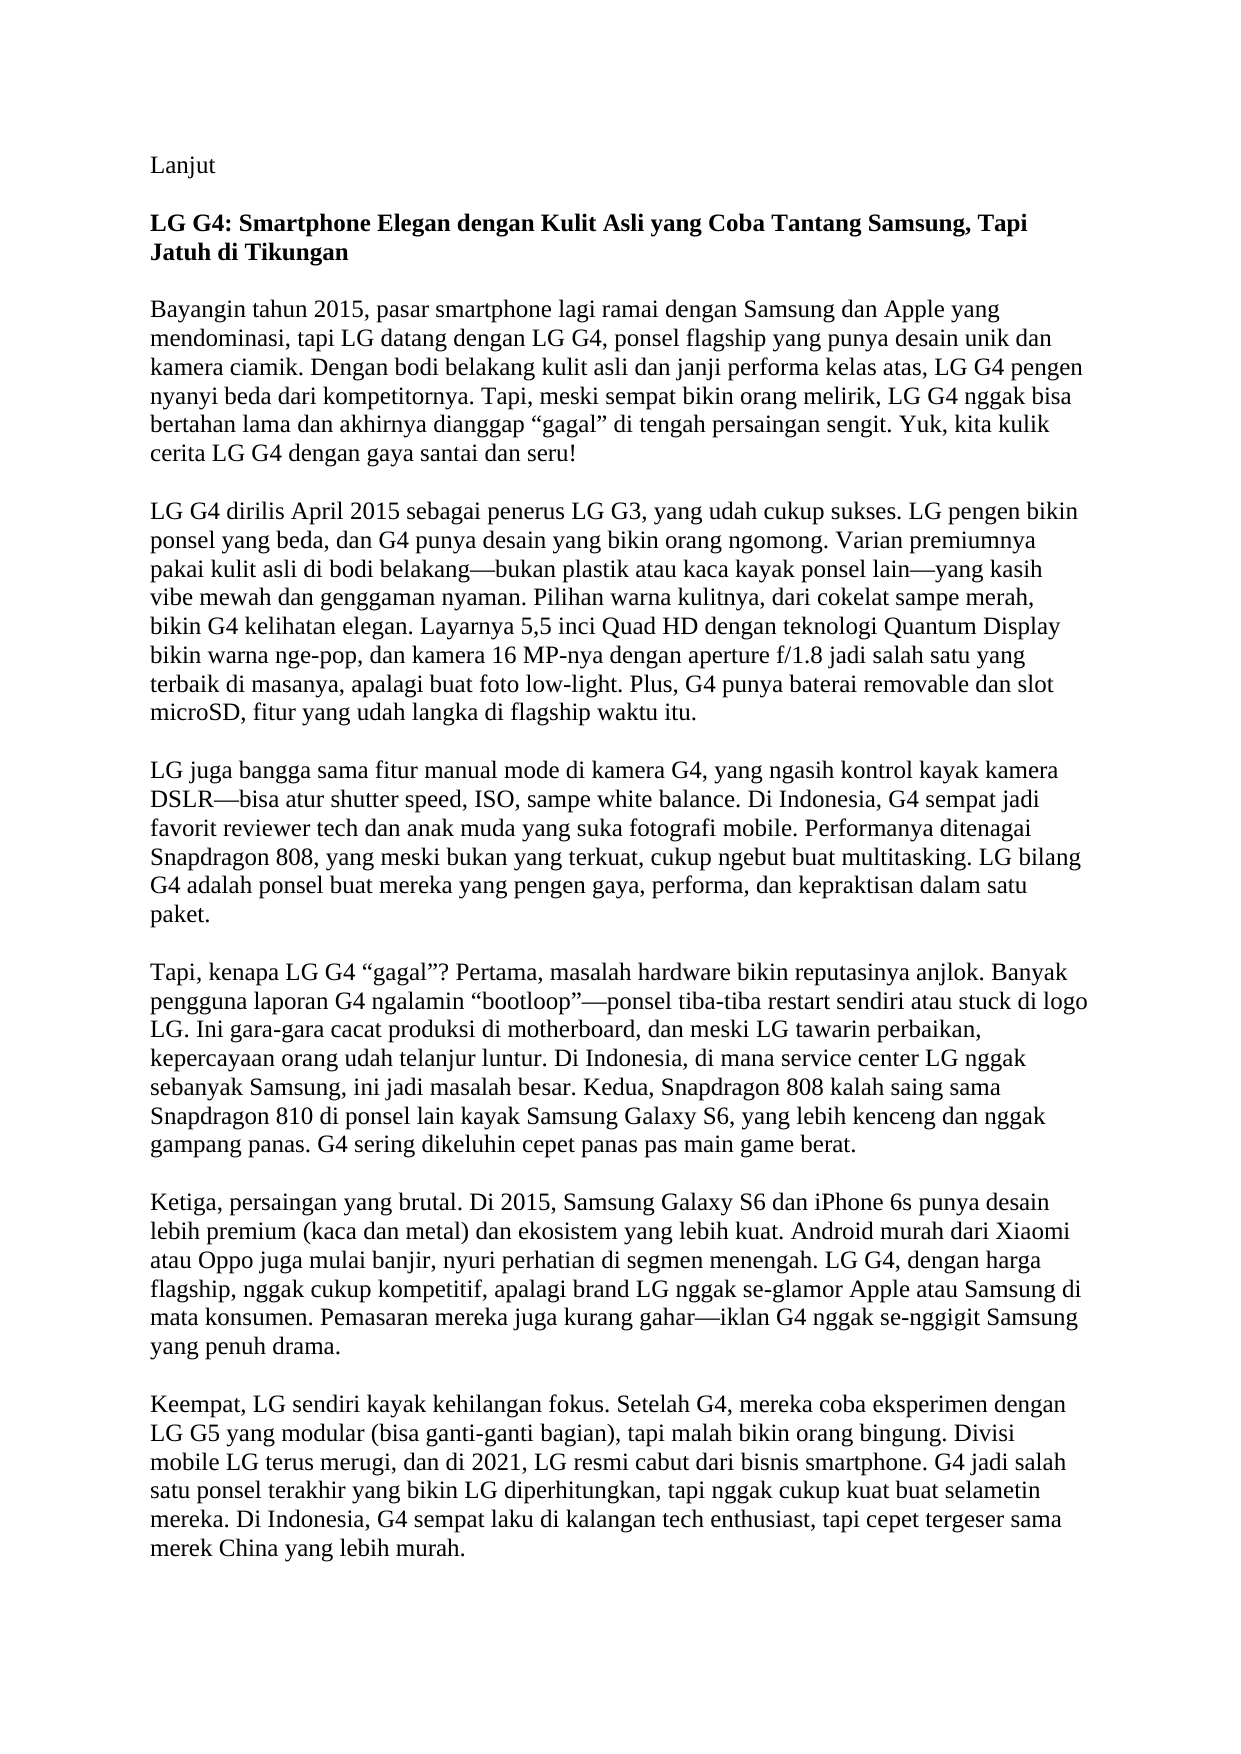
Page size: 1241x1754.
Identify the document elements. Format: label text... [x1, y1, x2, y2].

text LG G4 dirilis April 2015 sebagai penerus LG G3, yang udah cukup sukses. LG pengen bikin ponsel yang beda, dan G4 punya desain yang bikin orang ngomong. Varian premiumnya pakai kulit asli di bodi belakang—bukan plastik atau kaca kayak ponsel lain—yang kasih vibe mewah dan genggaman nyaman. Pilihan warna kulitnya, dari cokelat sampe merah, bikin G4 kelihatan elegan. Layarnya 5,5 inci Quad HD dengan teknologi Quantum Display bikin warna nge-pop, dan kamera 16 MP-nya dengan aperture f/1.8 jadi salah satu yang terbaik di masanya, apalagi buat foto low-light. Plus, G4 punya baterai removable dan slot microSD, fitur yang udah langka di flagship waktu itu. [150, 496, 1090, 726]
text Tapi, kenapa LG G4 “gagal”? Pertama, masalah hardware bikin reputasinya anjlok. Banyak pengguna laporan G4 ngalamin “bootloop”—ponsel tiba-tiba restart sendiri atau stuck di logo LG. Ini gara-gara cacat produksi di motherboard, dan meski LG tawarin perbaikan, kepercayaan orang udah telanjur luntur. Di Indonesia, di mana service center LG nggak sebanyak Samsung, ini jadi masalah besar. Kedua, Snapdragon 808 kalah saing sama Snapdragon 810 di ponsel lain kayak Samsung Galaxy S6, yang lebih kenceng dan nggak gampang panas. G4 sering dikeluhin cepet panas pas main game berat. [150, 957, 1090, 1158]
text Lanjut [150, 150, 1090, 179]
text LG juga bangga sama fitur manual mode di kamera G4, yang ngasih kontrol kayak kamera DSLR—bisa atur shutter speed, ISO, sampe white balance. Di Indonesia, G4 sempat jadi favorit reviewer tech dan anak muda yang suka fotografi mobile. Performanya ditenagai Snapdragon 808, yang meski bukan yang terkuat, cukup ngebut buat multitasking. LG bilang G4 adalah ponsel buat mereka yang pengen gaya, performa, dan kepraktisan dalam satu paket. [150, 755, 1090, 928]
text Bayangin tahun 2015, pasar smartphone lagi ramai dengan Samsung dan Apple yang mendominasi, tapi LG datang dengan LG G4, ponsel flagship yang punya desain unik dan kamera ciamik. Dengan bodi belakang kulit asli dan janji performa kelas atas, LG G4 pengen nyanyi beda dari kompetitornya. Tapi, meski sempat bikin orang melirik, LG G4 nggak bisa bertahan lama dan akhirnya dianggap “gagal” di tengah persaingan sengit. Yuk, kita kulik cerita LG G4 dengan gaya santai dan seru! [150, 294, 1090, 467]
text Keempat, LG sendiri kayak kehilangan fokus. Setelah G4, mereka coba eksperimen dengan LG G5 yang modular (bisa ganti-ganti bagian), tapi malah bikin orang bingung. Divisi mobile LG terus merugi, dan di 2021, LG resmi cabut dari bisnis smartphone. G4 jadi salah satu ponsel terakhir yang bikin LG diperhitungkan, tapi nggak cukup kuat buat selametin mereka. Di Indonesia, G4 sempat laku di kalangan tech enthusiast, tapi cepet tergeser sama merek China yang lebih murah. [150, 1389, 1090, 1562]
text Ketiga, persaingan yang brutal. Di 2015, Samsung Galaxy S6 dan iPhone 6s punya desain lebih premium (kaca dan metal) dan ekosistem yang lebih kuat. Android murah dari Xiaomi atau Oppo juga mulai banjir, nyuri perhatian di segmen menengah. LG G4, dengan harga flagship, nggak cukup kompetitif, apalagi brand LG nggak se-glamor Apple atau Samsung di mata konsumen. Pemasaran mereka juga kurang gahar—iklan G4 nggak se-nggigit Samsung yang penuh drama. [150, 1187, 1090, 1360]
text LG G4: Smartphone Elegan dengan Kulit Asli yang Coba Tantang Samsung, Tapi Jatuh di Tikungan [150, 208, 1090, 265]
